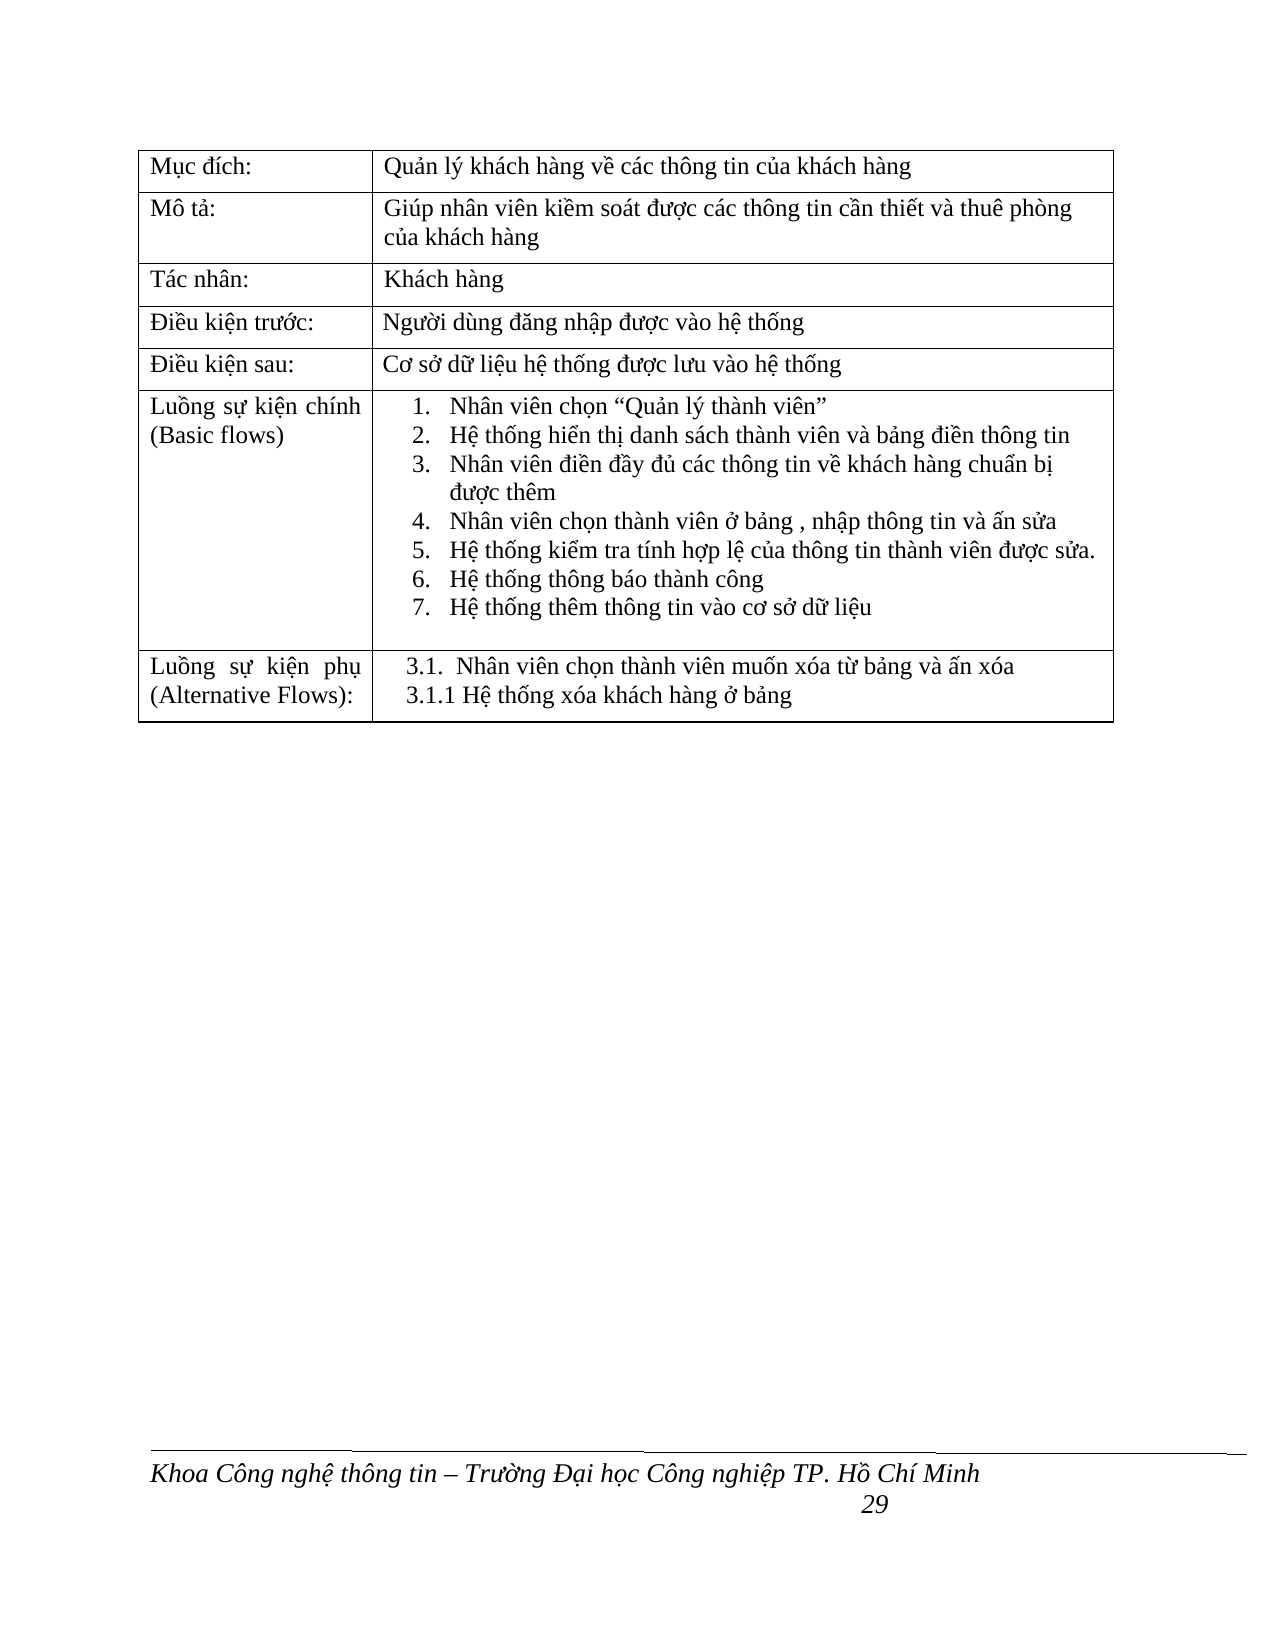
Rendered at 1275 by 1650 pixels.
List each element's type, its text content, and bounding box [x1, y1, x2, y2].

table_cell Tác nhân: [139, 264, 372, 306]
table_cell Luồng sự kiện phụ (Alternative Flows): [139, 651, 372, 721]
table_cell 3.1. Nhân viên chọn thành viên muốn xóa từ bảng và ấn xóa 3.1.1 Hệ thống xóa khách hàng ở bảng [373, 651, 1113, 721]
table_cell Điều kiện sau: [139, 349, 372, 390]
table_cell Giúp nhân viên kiềm soát được các thông tin cần thiết và thuê phòng của khách hàng [373, 193, 1113, 263]
table_cell Điều kiện trước: [139, 307, 372, 348]
table_cell Nhân viên chọn “Quản lý thành viên” Hệ thống hiển thị danh sách thành viên và bảng điền thông tin Nhân viên điền đầy đủ các thông tin về khách hàng chuẩn bị được thêm Nhân viên chọn thành viên ở bảng , nhập thông tin và ấn sửa Hệ thống kiểm tra tính hợp lệ của thông tin thành viên được sửa. Hệ thống thông báo thành công Hệ thống thêm thông tin vào cơ sở dữ liệu [373, 391, 1113, 650]
table_cell Cơ sở dữ liệu hệ thống được lưu vào hệ thống [373, 349, 1113, 390]
table_cell Mục đích: [139, 151, 372, 192]
table_cell Quản lý khách hàng về các thông tin của khách hàng [373, 151, 1113, 192]
table_cell Luồng sự kiện chính (Basic flows) [139, 391, 372, 650]
table_cell Người dùng đăng nhập được vào hệ thống [373, 307, 1113, 348]
table_cell Mô tả: [139, 193, 372, 263]
table_cell Khách hàng [373, 264, 1113, 306]
